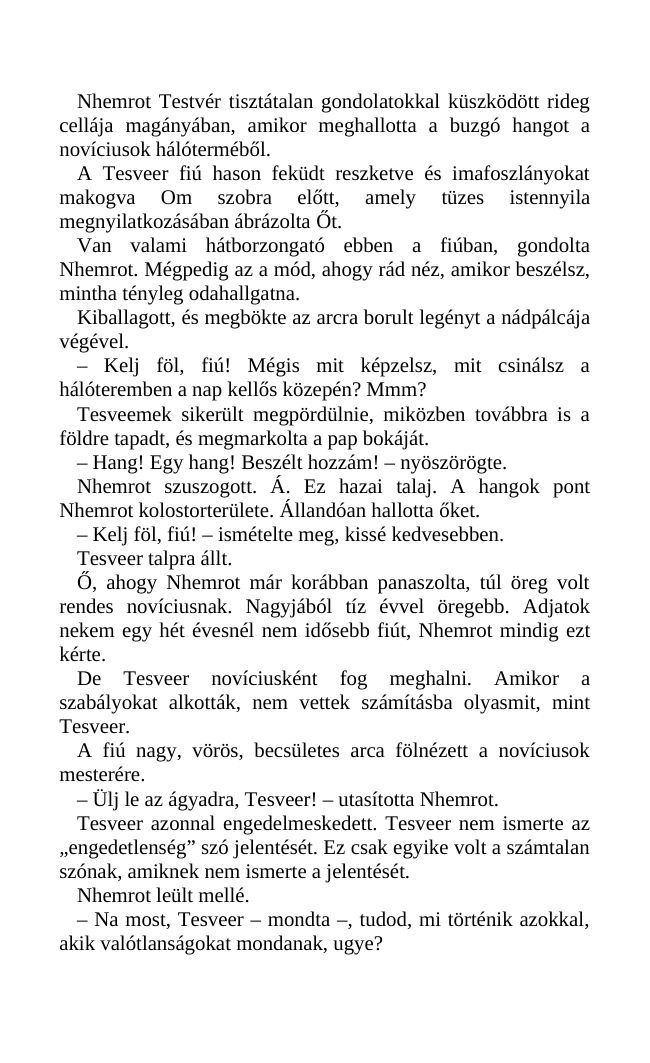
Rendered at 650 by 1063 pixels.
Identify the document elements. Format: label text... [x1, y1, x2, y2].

text Tesveer talpra állt. [59, 546, 591, 570]
text A Tesveer fiú hason feküdt reszketve és imafoszlányokat makogva Om szobra előtt, amely tüzes istennyila megnyilatkozásában ábrázolta Őt. [59, 161, 591, 233]
text Van valami hátborzongató ebben a fiúban, gondolta Nhemrot. Mégpedig az a mód, ahogy rád néz, amikor beszélsz, mintha tényleg odahallgatna. [59, 233, 591, 305]
text – Ülj le az ágyadra, Tesveer! – utasította Nhemrot. [59, 786, 591, 811]
text Nhemrot Testvér tisztátalan gondolatokkal küszködött rideg cellája magányában, amikor meghallotta a buzgó hangot a novíciusok hálóterméből. [59, 89, 591, 161]
text Tesveemek sikerült megpördülnie, miközben továbbra is a földre tapadt, és megmarkolta a pap bokáját. [59, 401, 591, 449]
text Tesveer azonnal engedelmeskedett. Tesveer nem ismerte az „engedetlenség” szó jelentését. Ez csak egyike volt a számtalan szónak, amiknek nem ismerte a jelentését. [59, 811, 591, 883]
text – Na most, Tesveer – mondta –, tudod, mi történik azokkal, akik valótlanságokat mondanak, ugye? [59, 907, 591, 955]
text – Hang! Egy hang! Beszélt hozzám! – nyöszörögte. [59, 449, 591, 474]
text A fiú nagy, vörös, becsületes arca fölnézett a novíciusok mesterére. [59, 738, 591, 786]
text – Kelj föl, fiú! – ismételte meg, kissé kedvesebben. [59, 522, 591, 546]
text Nhemrot leült mellé. [59, 883, 591, 907]
text – Kelj föl, fiú! Mégis mit képzelsz, mit csinálsz a hálóteremben a nap kellős közepén? Mmm? [59, 353, 591, 401]
text Kiballagott, és megbökte az arcra borult legényt a nádpálcája végével. [59, 305, 591, 353]
text De Tesveer novíciusként fog meghalni. Amikor a szabályokat alkották, nem vettek számításba olyasmit, mint Tesveer. [59, 666, 591, 738]
text Ő, ahogy Nhemrot már korábban panaszolta, túl öreg volt rendes novíciusnak. Nagyjából tíz évvel öregebb. Adjatok nekem egy hét évesnél nem idősebb fiút, Nhemrot mindig ezt kérte. [59, 570, 591, 666]
text Nhemrot szuszogott. Á. Ez hazai talaj. A hangok pont Nhemrot kolostorterülete. Állandóan hallotta őket. [59, 474, 591, 522]
